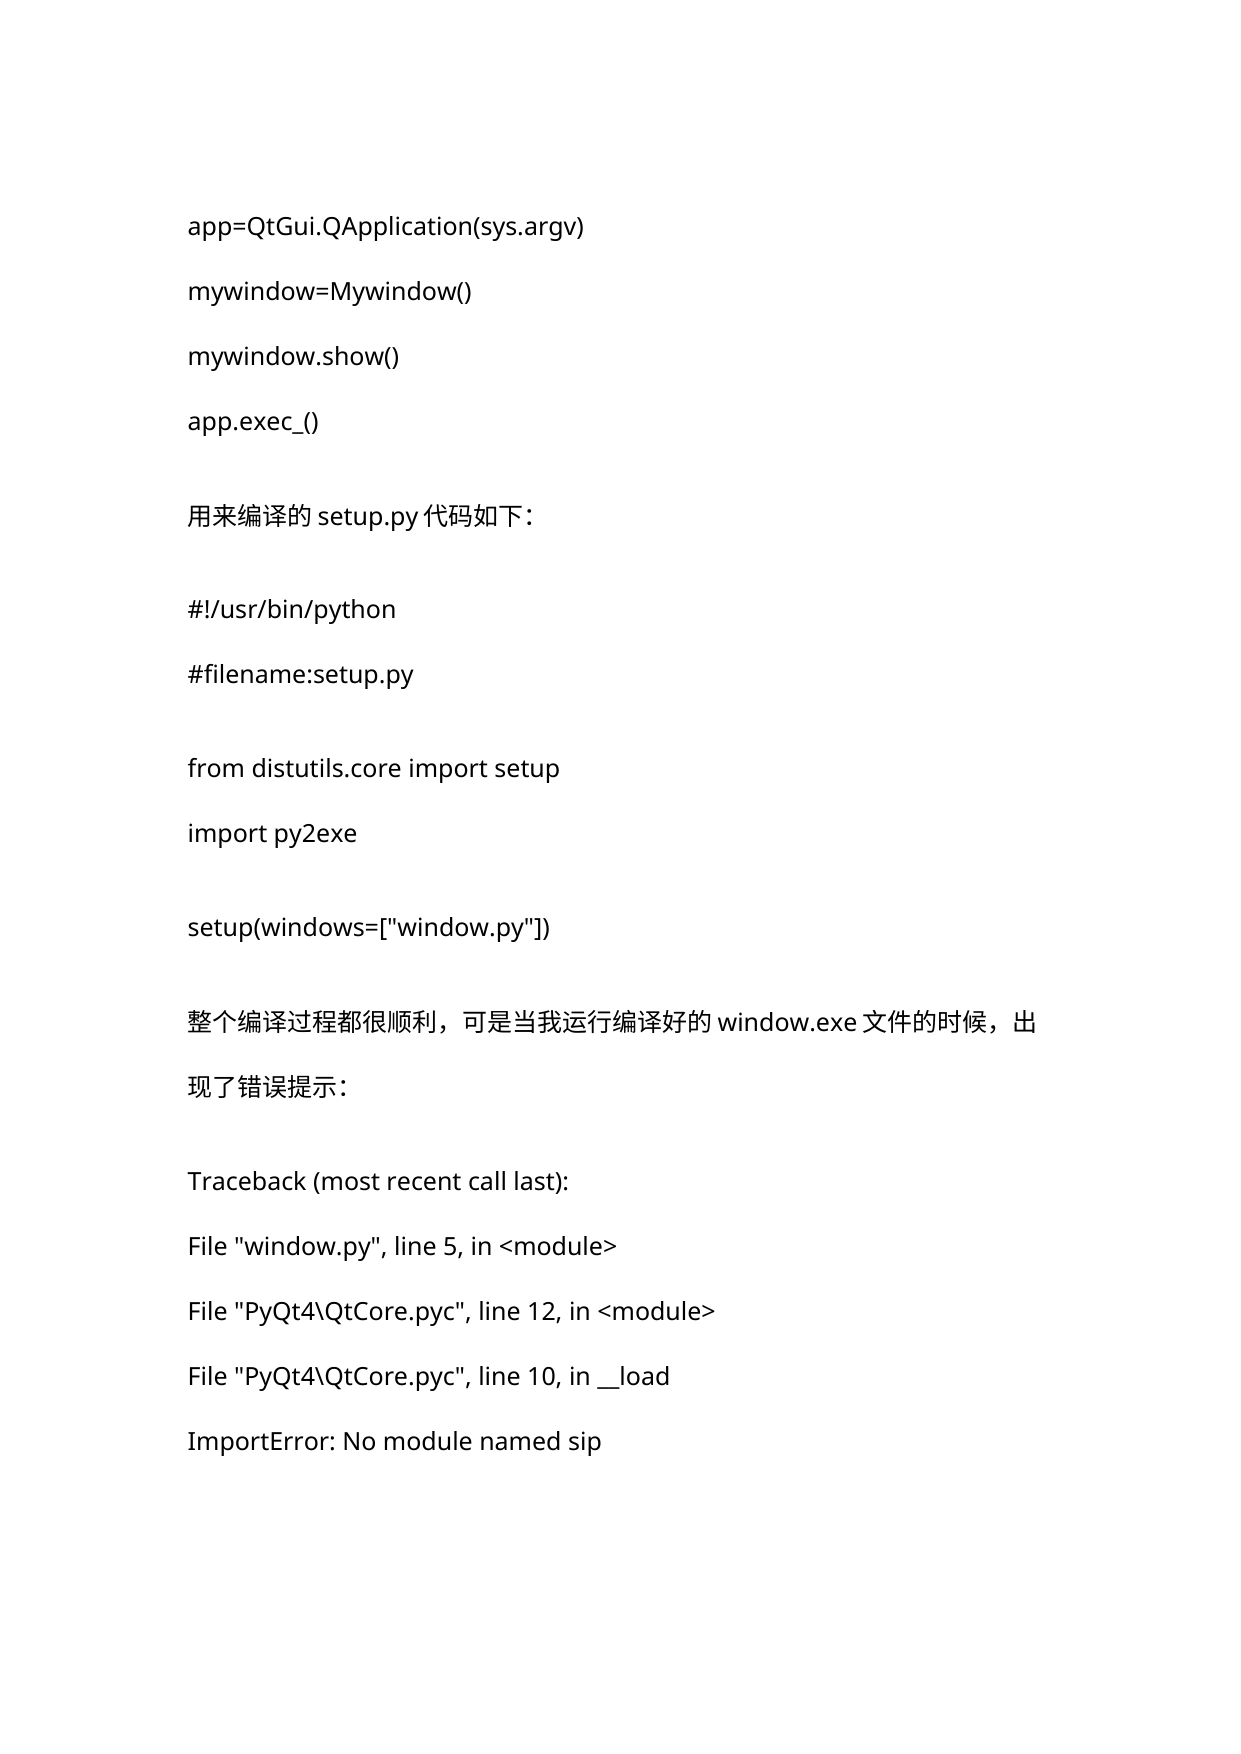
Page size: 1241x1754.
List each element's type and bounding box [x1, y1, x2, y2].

table_header [186, 162, 1051, 1568]
